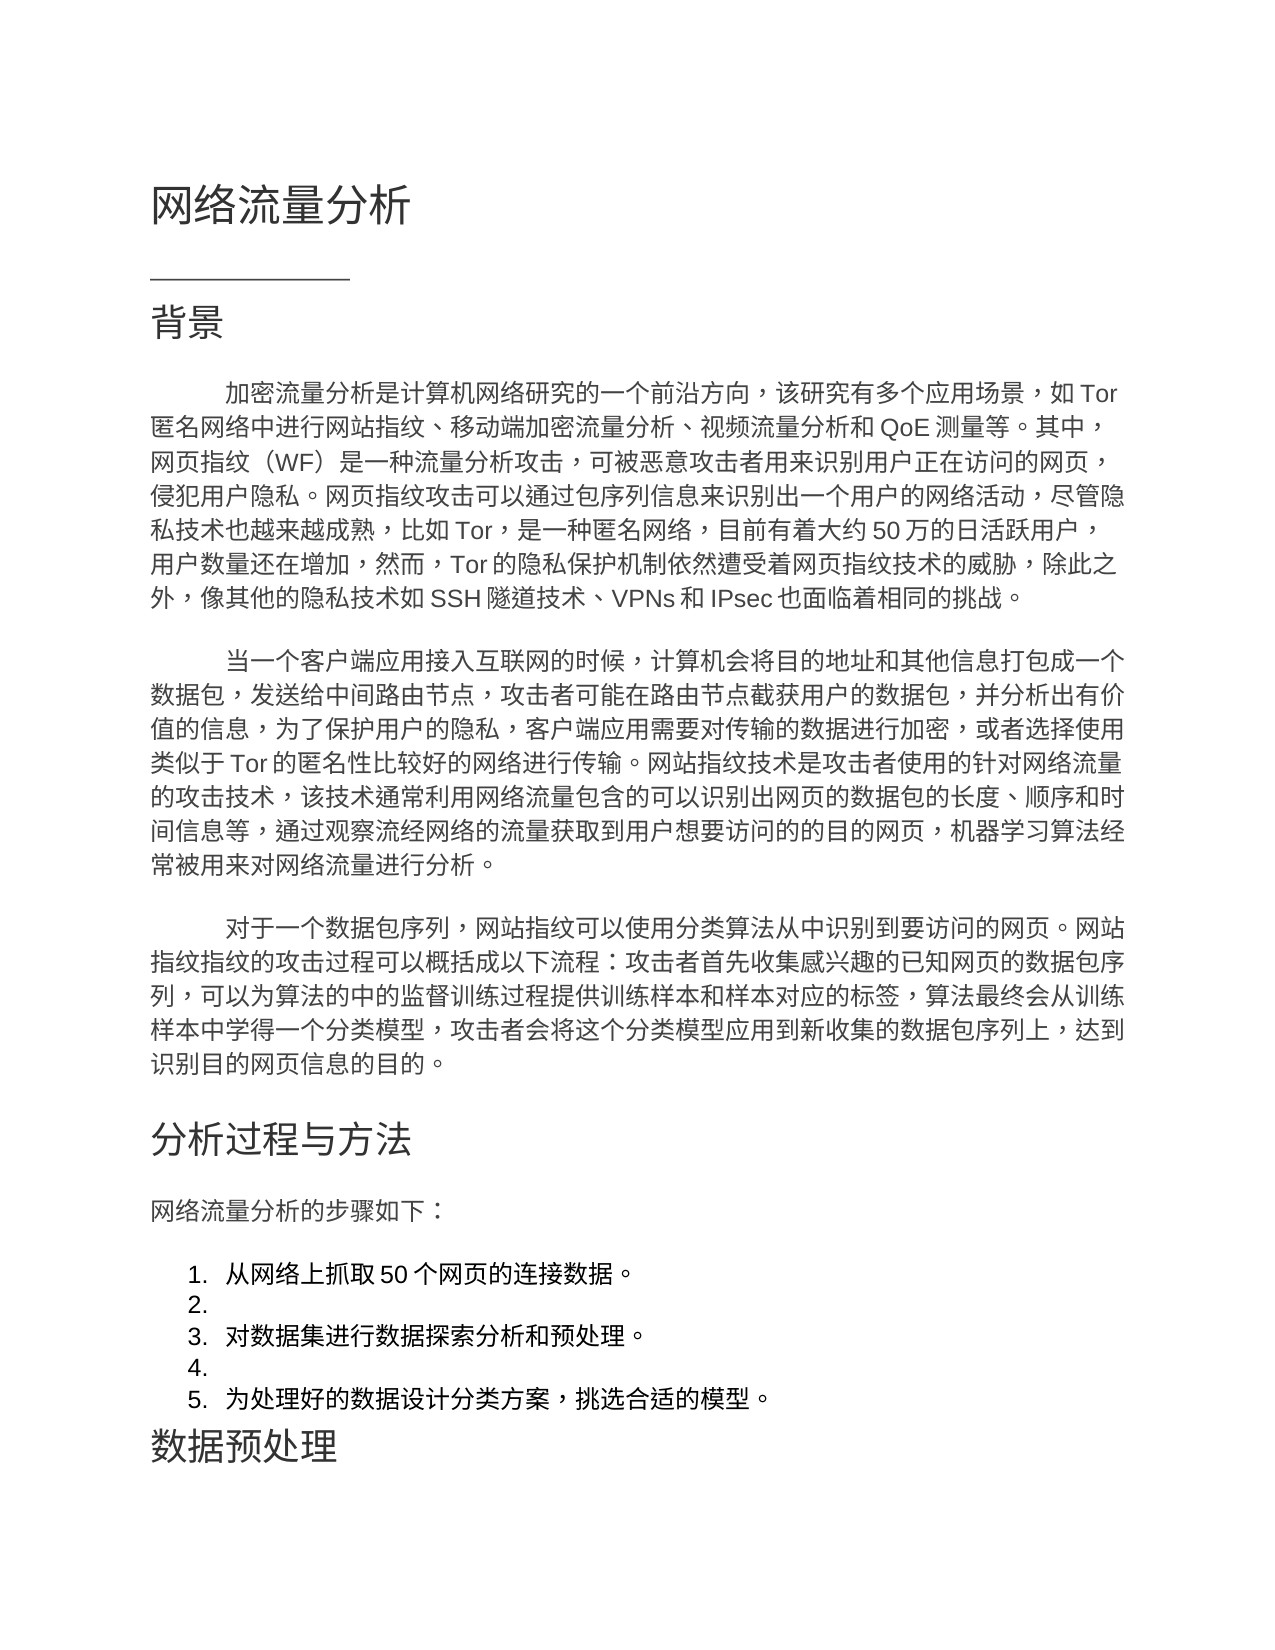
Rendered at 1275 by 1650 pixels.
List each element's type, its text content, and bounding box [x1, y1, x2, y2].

subtitle 网络流量分析 [150, 175, 1125, 234]
list 为处理好的数据设计分类方案，挑选合适的模型。 [187, 1382, 1125, 1416]
subtitle 背景 [150, 296, 1125, 347]
list 对数据集进行数据探索分析和预处理。 [187, 1319, 1125, 1382]
text ———————— [150, 263, 1125, 292]
text 对于一个数据包序列，网站指纹可以使用分类算法从中识别到要访问的网页。网站指纹指纹的攻击过程可以概括成以下流程：攻击者首先收集感兴趣的已知网页的数据包序列，可以为算法的中的监督训练过程提供训练样本和样本对应的标签，算法最终会从训练样本中学得一个分类模型，攻击者会将这个分类模型应用到新收集的数据包序列上，达到识别目的网页信息的目的。 [150, 910, 1125, 1081]
list 从网络上抓取50个网页的连接数据。 [187, 1256, 1125, 1319]
text 当一个客户端应用接入互联网的时候，计算机会将目的地址和其他信息打包成一个数据包，发送给中间路由节点，攻击者可能在路由节点截获用户的数据包，并分析出有价值的信息，为了保护用户的隐私，客户端应用需要对传输的数据进行加密，或者选择使用类似于Tor的匿名性比较好的网络进行传输。网站指纹技术是攻击者使用的针对网络流量的攻击技术，该技术通常利用网络流量包含的可以识别出网页的数据包的长度、顺序和时间信息等，通过观察流经网络的流量获取到用户想要访问的的目的网页，机器学习算法经常被用来对网络流量进行分析。 [150, 643, 1125, 910]
text 网络流量分析的步骤如下： [150, 1193, 1125, 1256]
subtitle 数据预处理 [150, 1420, 1125, 1471]
text 加密流量分析是计算机网络研究的一个前沿方向，该研究有多个应用场景，如Tor匿名网络中进行网站指纹、移动端加密流量分析、视频流量分析和QoE测量等。其中，网页指纹（WF）是一种流量分析攻击，可被恶意攻击者用来识别用户正在访问的网页，侵犯用户隐私。网页指纹攻击可以通过包序列信息来识别出一个用户的网络活动，尽管隐私技术也越来越成熟，比如Tor，是一种匿名网络，目前有着大约50万的日活跃用户，用户数量还在增加，然而，Tor的隐私保护机制依然遭受着网页指纹技术的威胁，除此之外，像其他的隐私技术如SSH隧道技术、VPNs和IPsec也面临着相同的挑战。 [150, 376, 1125, 643]
subtitle 分析过程与方法 [150, 1114, 1125, 1165]
